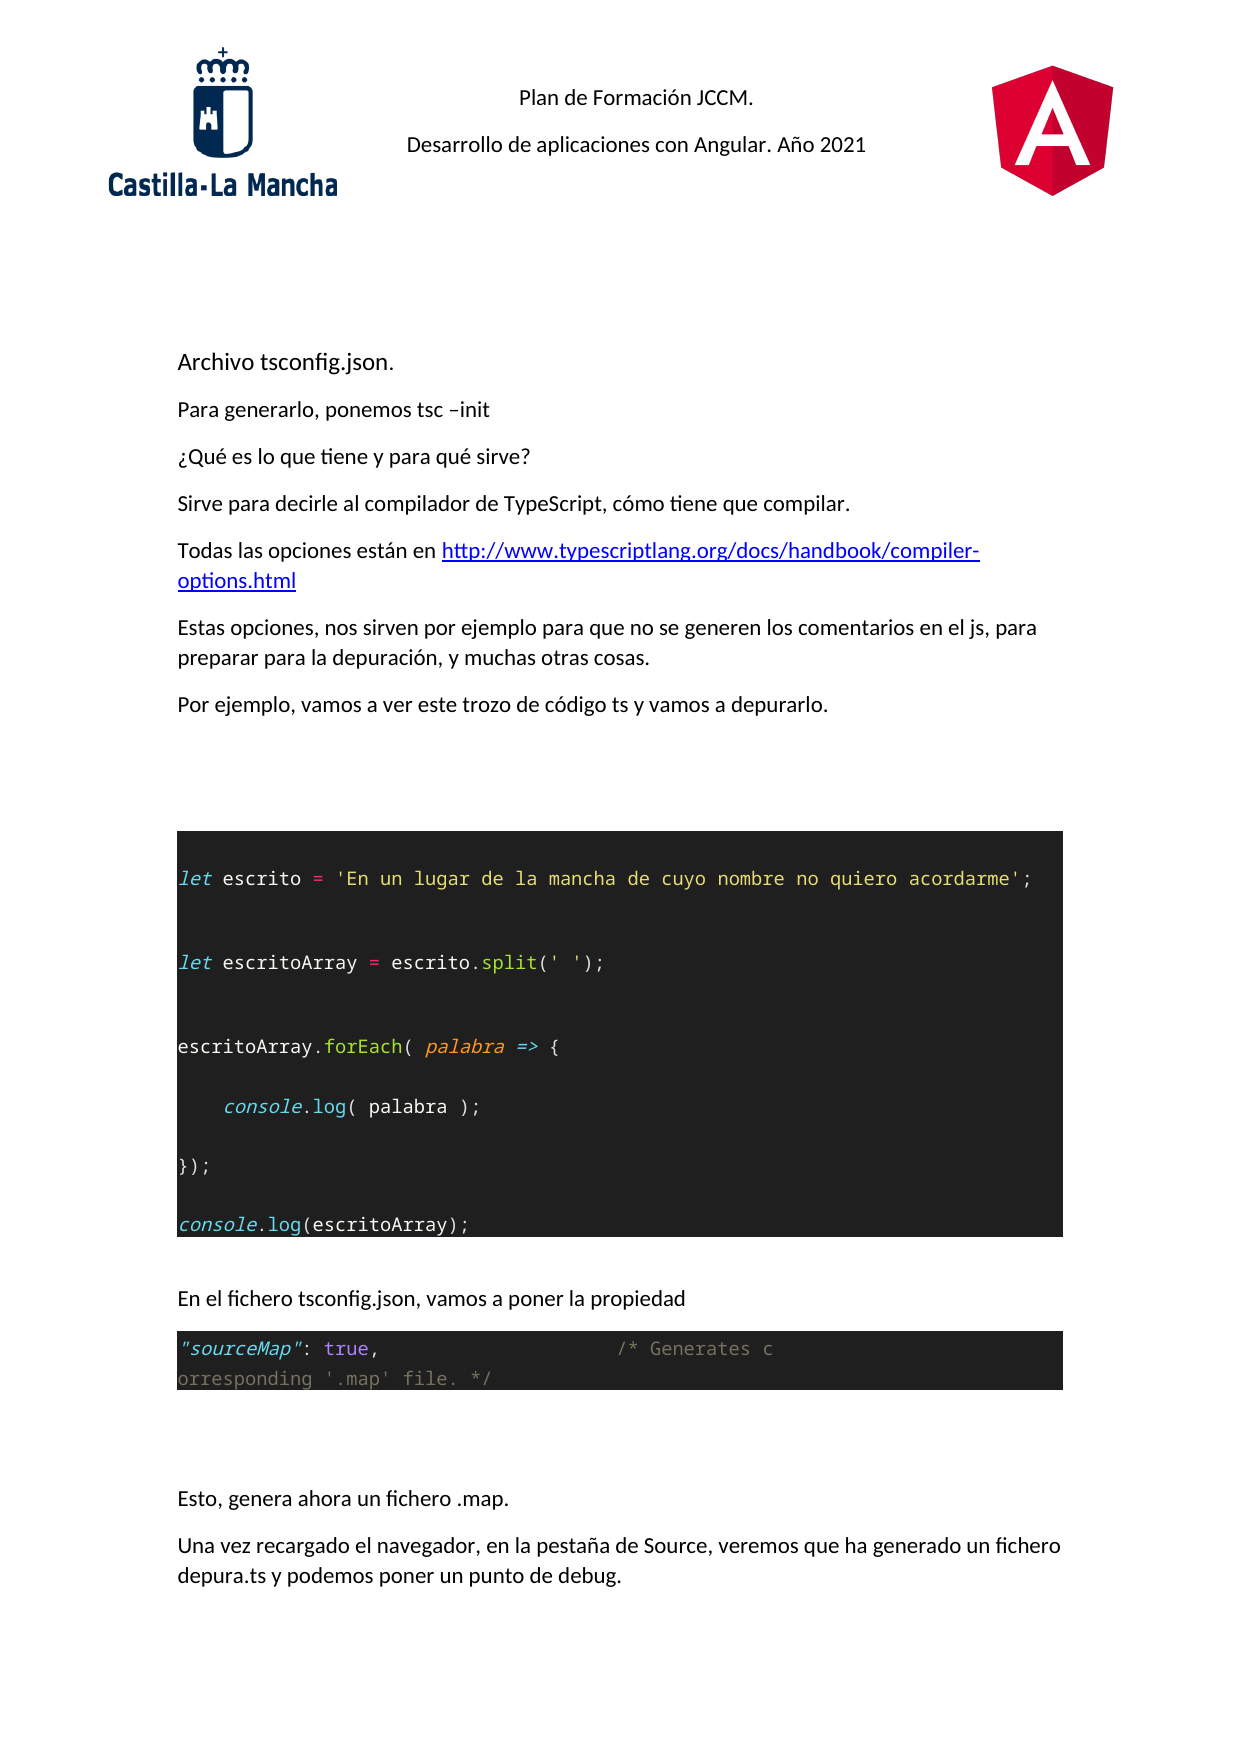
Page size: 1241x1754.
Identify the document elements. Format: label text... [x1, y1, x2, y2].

picture [108, 47, 337, 196]
text console.log( palabra ); [177, 1089, 1063, 1118]
text Esto, genera ahora un fichero .map. [177, 1484, 1063, 1512]
text Sirve para decirle al compilador de TypeScript, cómo tiene que compilar. [177, 489, 1063, 517]
text Por ejemplo, vamos a ver este trozo de código ts y vamos a depurarlo. [177, 690, 1063, 718]
text Todas las opciones están en http://www.typescriptlang.org/docs/handbook/compiler-options.html [177, 536, 1063, 594]
text let escrito = 'En un lugar de la mancha de cuyo nombre no quiero acordarme'; [177, 861, 1063, 890]
text orresponding '.map' file. */ [177, 1361, 1063, 1390]
text console.log(escritoArray); [177, 1207, 1063, 1237]
text En el fichero tsconfig.json, vamos a poner la propiedad [177, 1284, 1063, 1312]
text Una vez recargado el navegador, en la pestaña de Source, veremos que ha generado un fichero depura.ts y podemos poner un punto de debug. [177, 1531, 1063, 1589]
text escritoArray.forEach( palabra => { [177, 1029, 1063, 1059]
text Para generarlo, ponemos tsc –init [177, 395, 1063, 423]
text Archivo tsconfig.json. [177, 346, 1063, 376]
text ¿Qué es lo que tiene y para qué sirve? [177, 442, 1063, 470]
text }); [177, 1148, 1063, 1178]
text Estas opciones, nos sirven por ejemplo para que no se generen los comentarios en el js, para preparar para la depuración, y muchas otras cosas. [177, 613, 1063, 671]
text let escritoArray = escrito.split(' '); [177, 945, 1063, 975]
picture [971, 46, 1134, 209]
text "sourceMap": true, /* Generates c [177, 1331, 1063, 1361]
